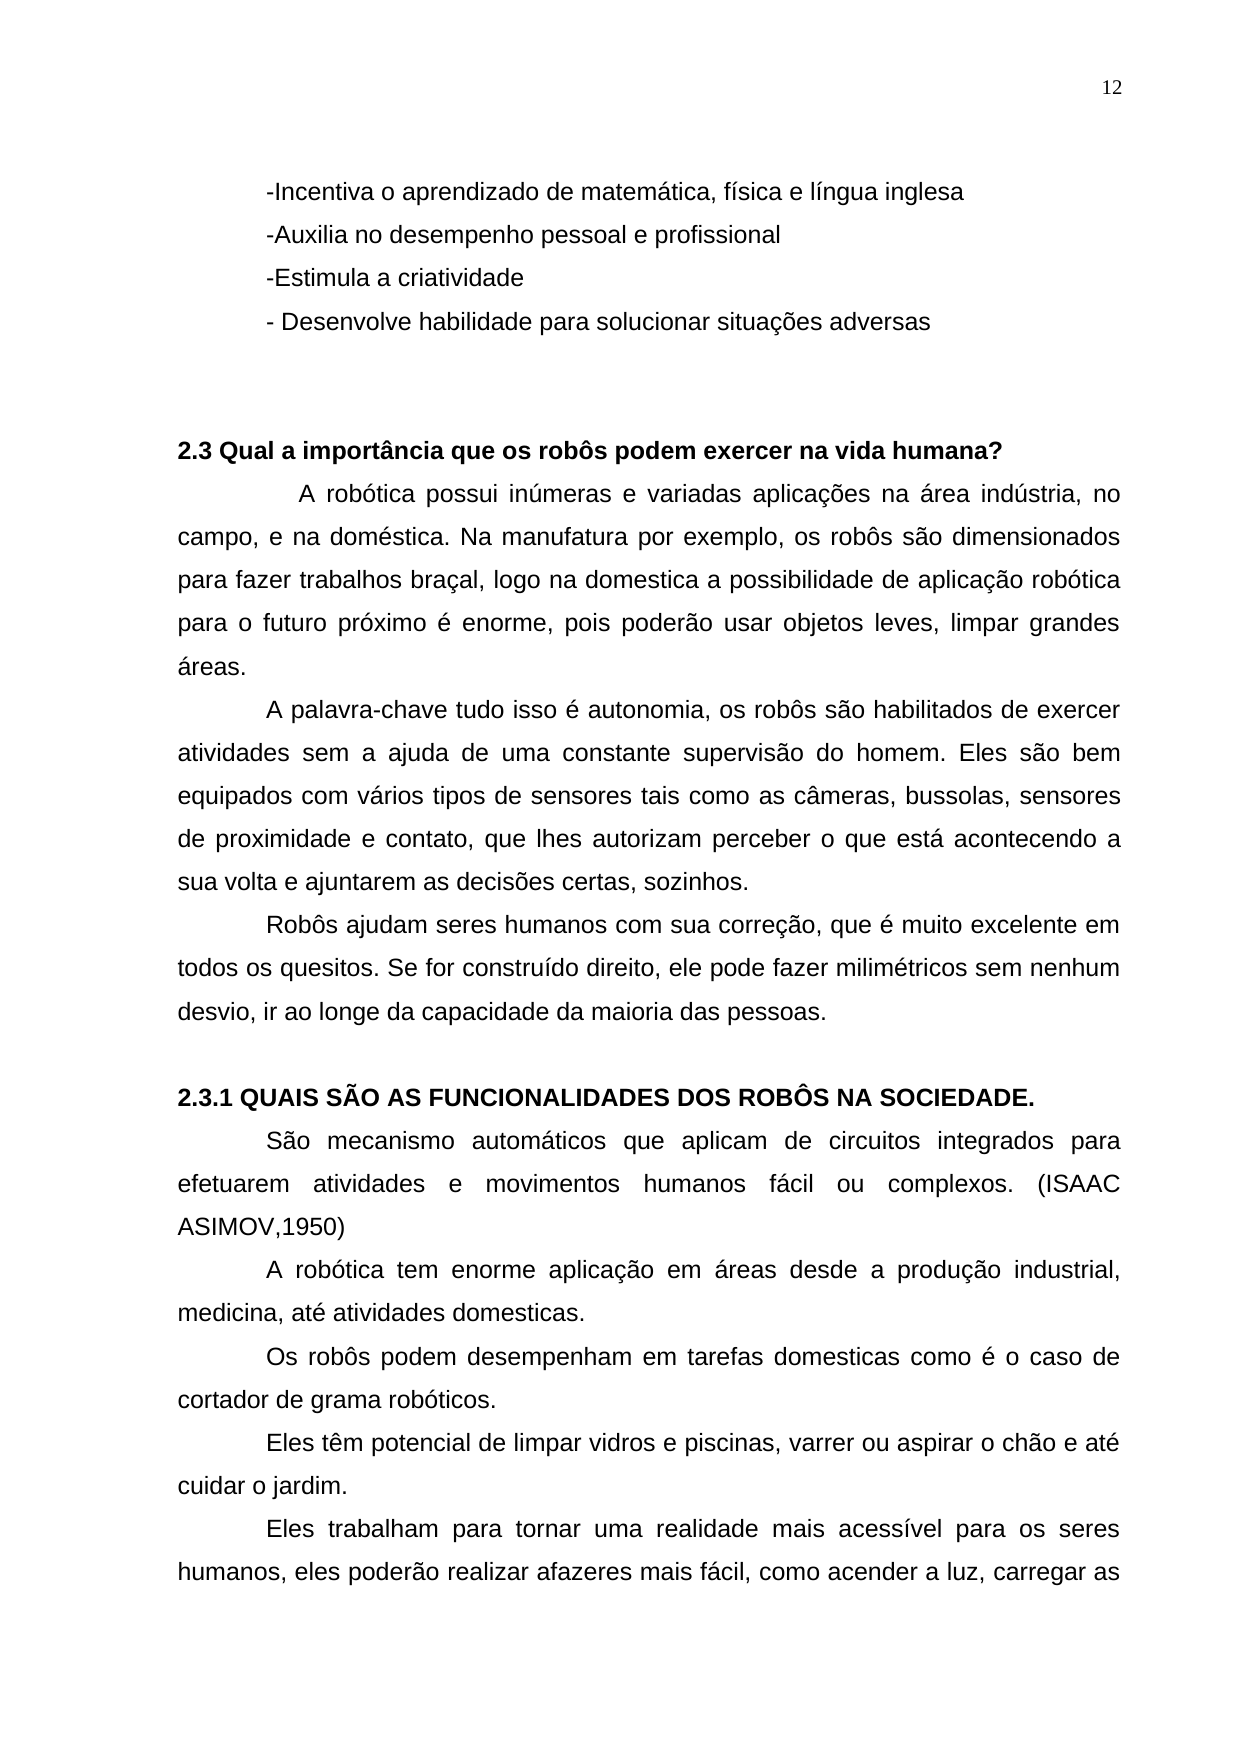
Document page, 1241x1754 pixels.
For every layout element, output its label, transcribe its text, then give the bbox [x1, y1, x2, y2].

title A palavra-chave tudo isso é autonomia, os robôs são habilitados de exercer atividades sem a ajuda de uma constante supervisão do homem. Eles são bem equipados com vários tipos de sensores tais como as câmeras, bussolas, sensores de proximidade e contato, que lhes autorizam perceber o que está acontecendo a sua volta e ajuntarem as decisões certas, sozinhos. [177, 695, 1122, 896]
title Os robôs podem desempenham em tarefas domesticas como é o caso de cortador de grama robóticos. [177, 1342, 1122, 1413]
text São mecanismo automáticos que aplicam de circuitos integrados para efetuarem atividades e movimentos humanos fácil ou complexos. (ISAAC ASIMOV,1950) [177, 1126, 1122, 1241]
text -Incentiva o aprendizado de matemática, física e língua inglesa [177, 177, 1122, 206]
title A robótica possui inúmeras e variadas aplicações na área indústria, no campo, e na doméstica. Na manufatura por exemplo, os robôs são dimensionados para fazer trabalhos braçal, logo na domestica a possibilidade de aplicação robótica para o futuro próximo é enorme, pois poderão usar objetos leves, limpar grandes áreas. [177, 479, 1122, 680]
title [177, 1514, 1122, 1586]
text - Desenvolve habilidade para solucionar situações adversas [177, 307, 1122, 335]
text -Auxilia no desempenho pessoal e profissional [177, 220, 1122, 249]
title Robôs ajudam seres humanos com sua correção, que é muito excelente em todos os quesitos. Se for construído direito, ele pode fazer milimétricos sem nenhum desvio, ir ao longe da capacidade da maioria das pessoas. [177, 910, 1122, 1025]
title 2.3.1 QUAIS SÃO AS FUNCIONALIDADES DOS ROBÔS NA SOCIEDADE. [177, 1083, 1122, 1112]
title Eles têm potencial de limpar vidros e piscinas, varrer ou aspirar o chão e até cuidar o jardim. [177, 1428, 1122, 1500]
text -Estimula a criatividade [177, 263, 1122, 292]
title A robótica tem enorme aplicação em áreas desde a produção industrial, medicina, até atividades domesticas. [177, 1255, 1122, 1327]
title 2.3 Qual a importância que os robôs podem exercer na vida humana? [177, 436, 1122, 465]
